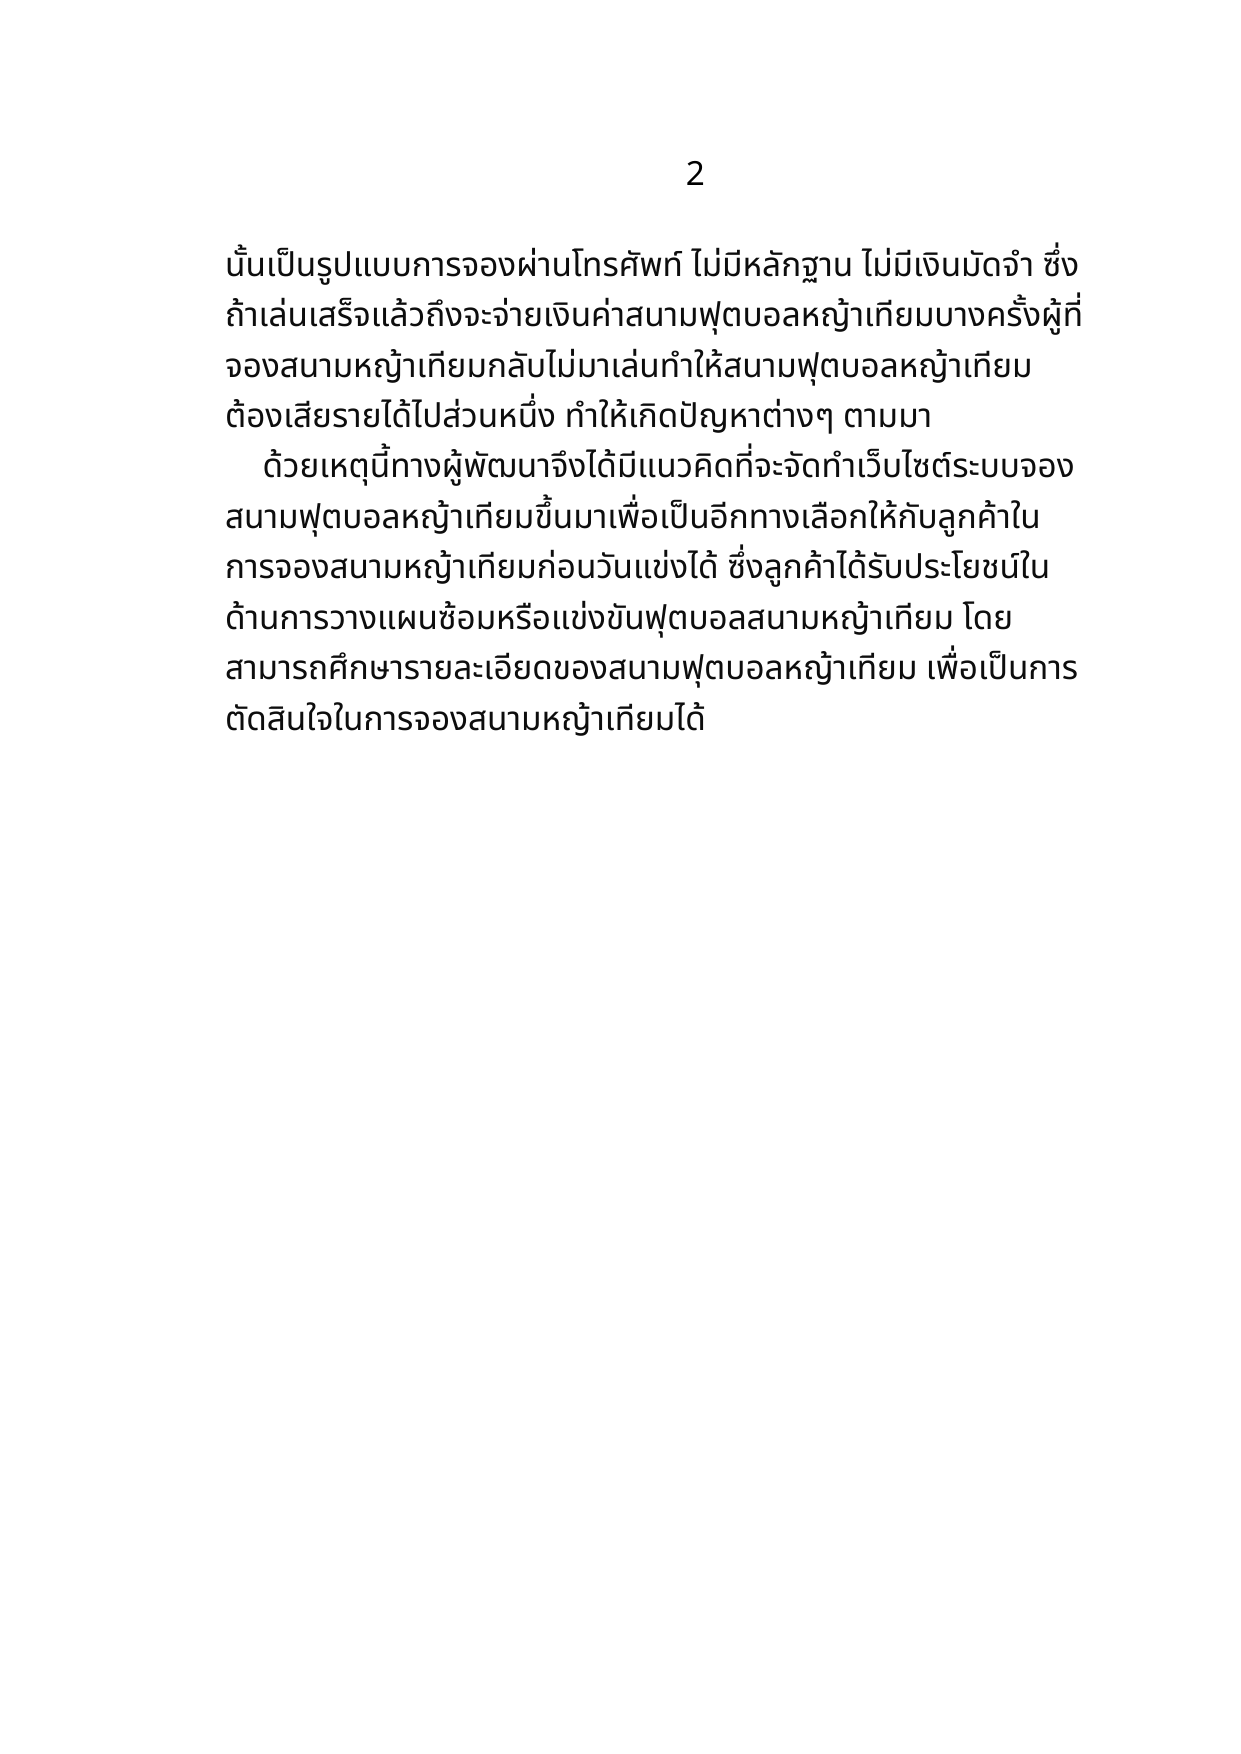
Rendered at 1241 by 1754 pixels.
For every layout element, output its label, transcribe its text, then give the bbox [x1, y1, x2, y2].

text ด้วยเหตุนี้ทางผู้พัฒนาจึงได้มีแนวคิดที่จะจัดทำเว็บไซต์ระบบจองสนามฟุตบอลหญ้าเทียมขึ้นมาเพื่อเป็นอีกทางเลือกให้กับลูกค้าในการจองสนามหญ้าเทียมก่อนวันแข่งได้ ซึ่งลูกค้าได้รับประโยชน์ในด้านการวางแผนซ้อมหรือแข่งขันฟุตบอลสนามหญ้าเทียม โดยสามารถศึกษารายละเอียดของสนามฟุตบอลหญ้าเทียม เพื่อเป็นการตัดสินใจในการจองสนามหญ้าเทียมได้ [225, 442, 1090, 745]
